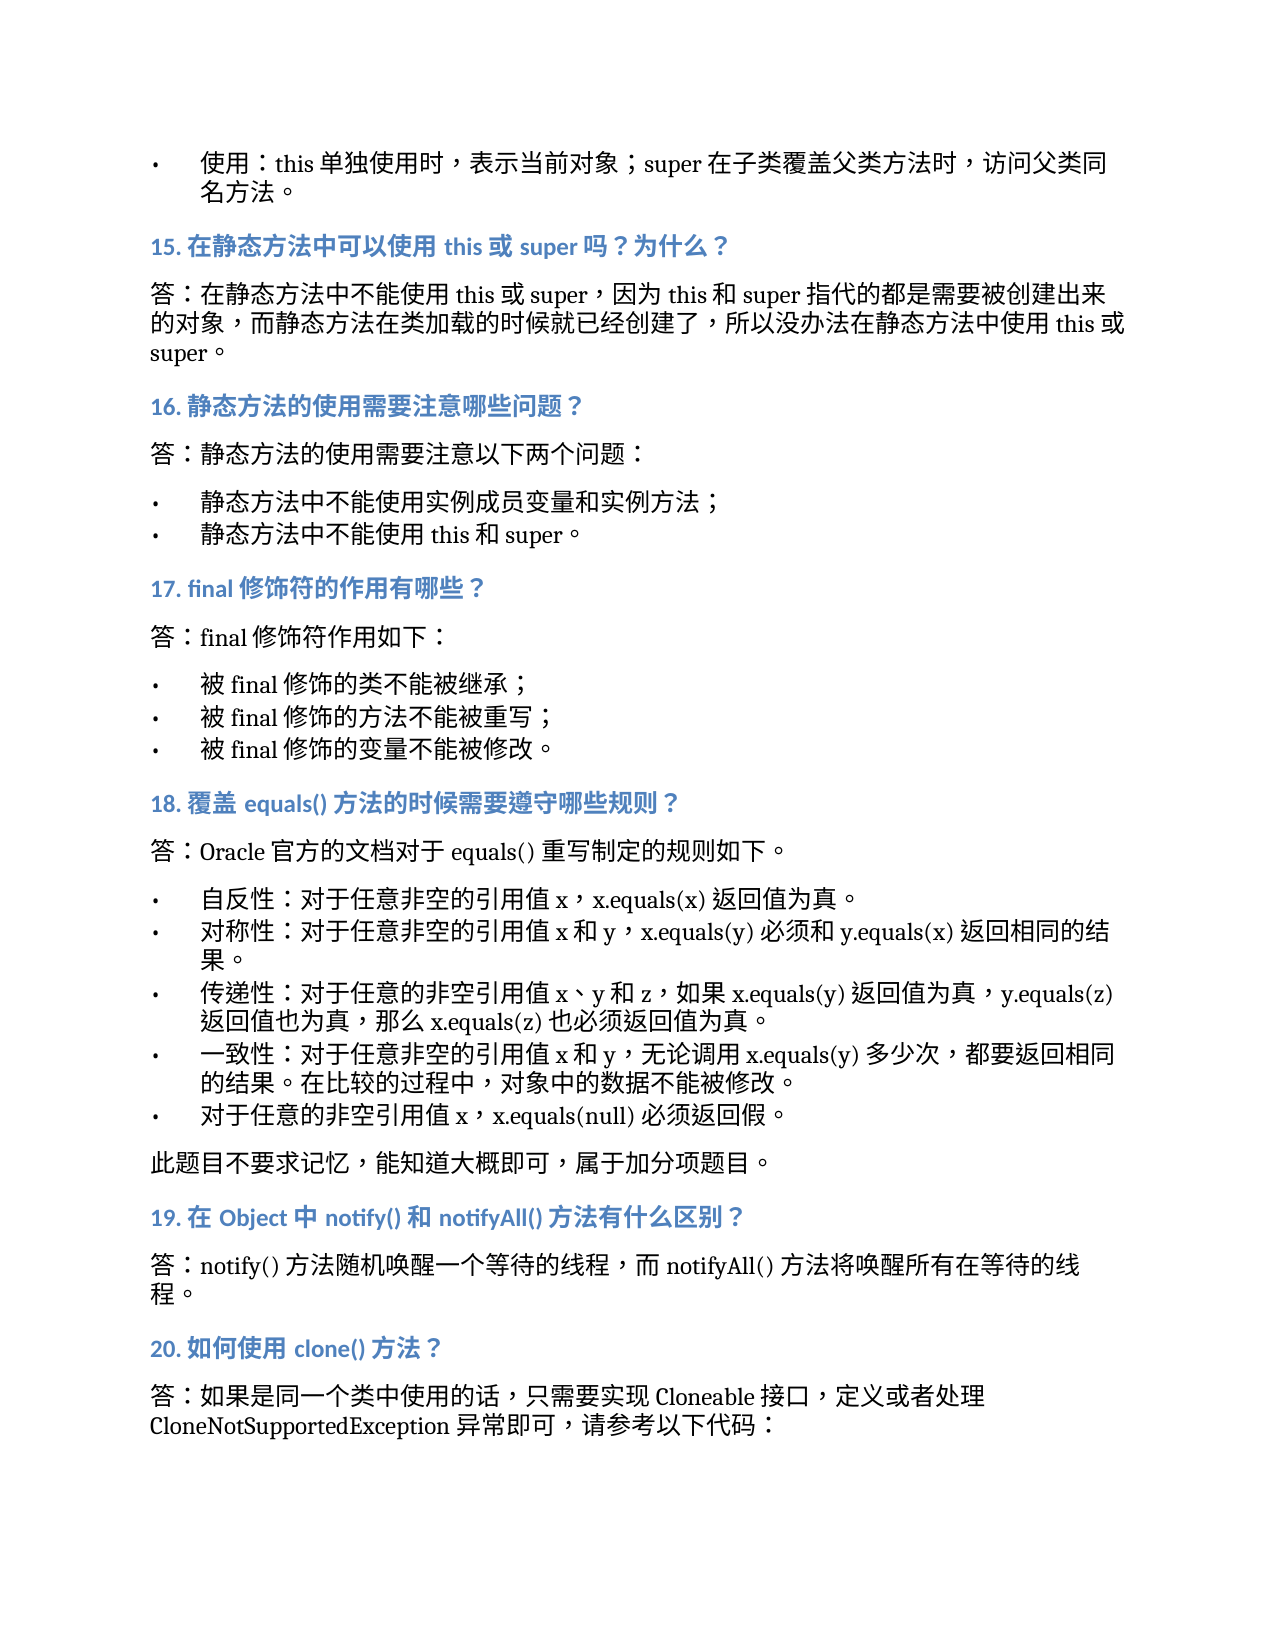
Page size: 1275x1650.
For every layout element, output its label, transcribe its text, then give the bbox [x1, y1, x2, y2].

list 使用：this 单独使用时，表示当前对象；super 在子类覆盖父类方法时，访问父类同名方法。 [150, 150, 1125, 207]
list 对称性：对于任意非空的引用值 x 和 y，x.equals(y) 必须和 y.equals(x) 返回相同的结果。 [150, 918, 1125, 976]
text 答：notify() 方法随机唤醒一个等待的线程，而 notifyAll() 方法将唤醒所有在等待的线程。 [150, 1252, 1125, 1309]
text 答：final 修饰符作用如下： [150, 623, 1125, 652]
subtitle 15. 在静态方法中可以使用 this 或 super 吗？为什么？ [150, 228, 1125, 262]
subtitle 20. 如何使用 clone() 方法？ [150, 1330, 1125, 1364]
list 静态方法中不能使用 this 和 super。 [150, 521, 1125, 550]
text 答：Oracle 官方的文档对于 equals() 重写制定的规则如下。 [150, 838, 1125, 867]
subtitle 18. 覆盖 equals() 方法的时候需要遵守哪些规则？ [150, 786, 1125, 819]
list 被 final 修饰的变量不能被修改。 [150, 736, 1125, 765]
list 静态方法中不能使用实例成员变量和实例方法； [150, 488, 1125, 517]
list 被 final 修饰的方法不能被重写； [150, 703, 1125, 732]
text 答：在静态方法中不能使用 this 或 super，因为 this 和 super 指代的都是需要被创建出来的对象，而静态方法在类加载的时候就已经创建了，所以没办法在静态方法中使用 this 或 super。 [150, 281, 1125, 367]
text 答：静态方法的使用需要注意以下两个问题： [150, 441, 1125, 470]
subtitle 17. final 修饰符的作用有哪些？ [150, 571, 1125, 605]
text 答：如果是同一个类中使用的话，只需要实现 Cloneable 接口，定义或者处理 CloneNotSupportedException 异常即可，请参考以下代码： [150, 1383, 1125, 1441]
list 传递性：对于任意的非空引用值 x、y 和 z，如果 x.equals(y) 返回值为真，y.equals(z) 返回值也为真，那么 x.equals(z) 也必须返回值为真。 [150, 979, 1125, 1037]
list 对于任意的非空引用值 x，x.equals(null) 必须返回假。 [150, 1102, 1125, 1131]
list 一致性：对于任意非空的引用值 x 和 y，无论调用 x.equals(y) 多少次，都要返回相同的结果。在比较的过程中，对象中的数据不能被修改。 [150, 1041, 1125, 1098]
subtitle 16. 静态方法的使用需要注意哪些问题？ [150, 388, 1125, 422]
subtitle 19. 在 Object 中 notify() 和 notifyAll() 方法有什么区别？ [150, 1199, 1125, 1233]
text 此题目不要求记忆，能知道大概即可，属于加分项题目。 [150, 1149, 1125, 1178]
list 自反性：对于任意非空的引用值 x，x.equals(x) 返回值为真。 [150, 886, 1125, 914]
list 被 final 修饰的类不能被继承； [150, 671, 1125, 700]
